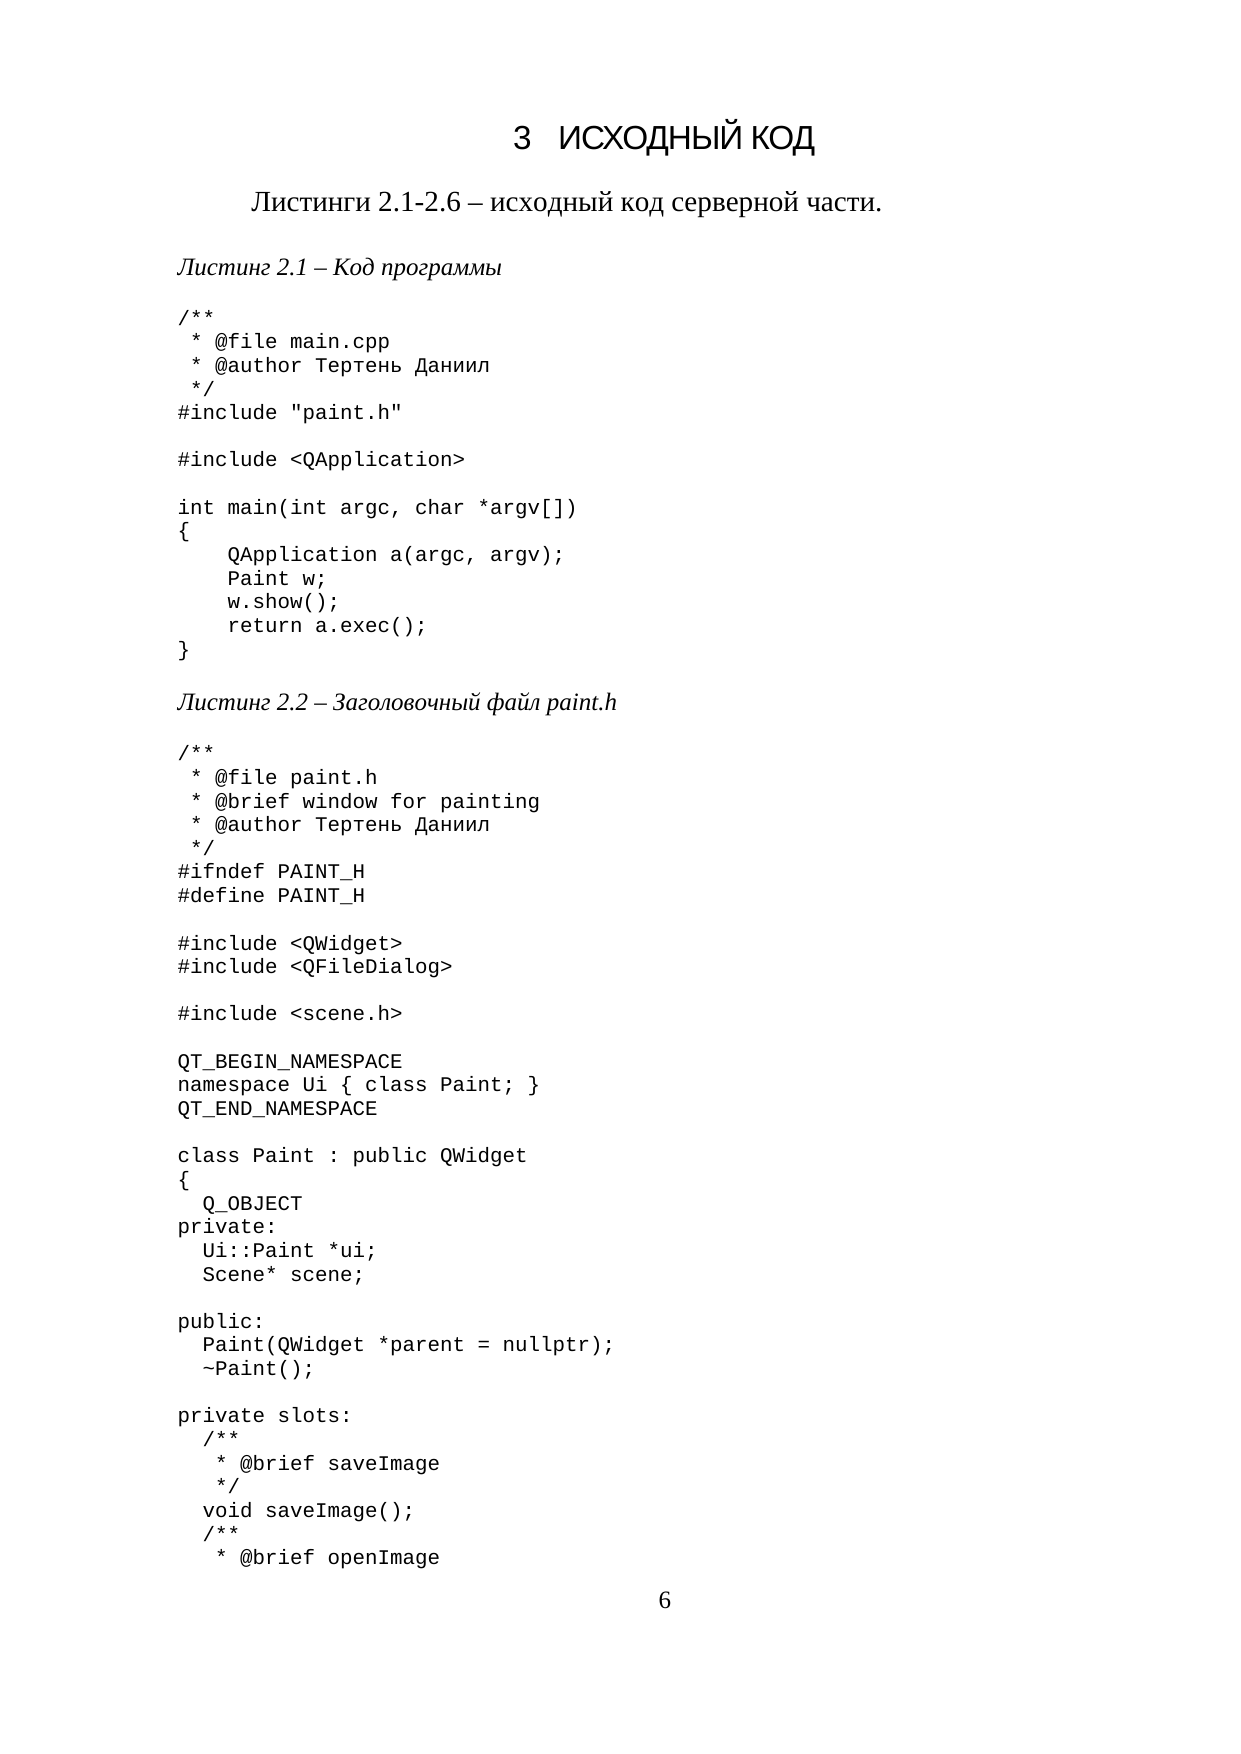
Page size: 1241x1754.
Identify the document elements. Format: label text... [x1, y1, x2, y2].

text Листинг 2.2 – Заголовочный файл paint.h [177, 687, 1152, 716]
text { [177, 1169, 1152, 1193]
text void saveImage(); [177, 1500, 1152, 1524]
text #include <scene.h> [177, 1003, 1152, 1027]
title Исходный код [177, 118, 1152, 157]
text { [177, 520, 1152, 544]
text Листинг 2.1 – Код программы [177, 252, 1152, 280]
text #include <QApplication> [177, 449, 1152, 473]
text Paint w; [177, 568, 1152, 591]
text #include <QWidget> [177, 932, 1152, 956]
text * @author Тертень Даниил [177, 355, 1152, 378]
text #define PAINT_H [177, 885, 1152, 909]
text return a.exec(); [177, 615, 1152, 639]
text */ [177, 838, 1152, 862]
text QT_BEGIN_NAMESPACE [177, 1051, 1152, 1074]
text #include <QFileDialog> [177, 956, 1152, 980]
text * @author Тертень Даниил [177, 814, 1152, 838]
text Листинги 2.1-2.6 – исходный код серверной части. [177, 184, 1152, 218]
text QApplication a(argc, argv); [177, 544, 1152, 568]
text Scene* scene; [177, 1263, 1152, 1287]
text /** [177, 1429, 1152, 1453]
text Paint(QWidget *parent = nullptr); [177, 1334, 1152, 1358]
text Ui::Paint *ui; [177, 1240, 1152, 1263]
text class Paint : public QWidget [177, 1145, 1152, 1169]
text */ [177, 378, 1152, 402]
text * @file main.cpp [177, 331, 1152, 355]
text private slots: [177, 1405, 1152, 1429]
text private: [177, 1216, 1152, 1240]
text } [177, 639, 1152, 662]
text * @brief saveImage [177, 1453, 1152, 1476]
text ~Paint(); [177, 1358, 1152, 1382]
text /** [177, 308, 1152, 331]
text * @brief window for painting [177, 791, 1152, 814]
text /** [177, 743, 1152, 767]
text public: [177, 1311, 1152, 1334]
text namespace Ui { class Paint; } [177, 1074, 1152, 1098]
text * @file paint.h [177, 767, 1152, 791]
text /** [177, 1524, 1152, 1547]
text w.show(); [177, 591, 1152, 615]
text int main(int argc, char *argv[]) [177, 497, 1152, 520]
text #ifndef PAINT_H [177, 862, 1152, 885]
text #include "paint.h" [177, 402, 1152, 426]
text QT_END_NAMESPACE [177, 1098, 1152, 1122]
text Q_OBJECT [177, 1193, 1152, 1216]
text */ [177, 1476, 1152, 1500]
text * @brief openImage [177, 1547, 1152, 1571]
